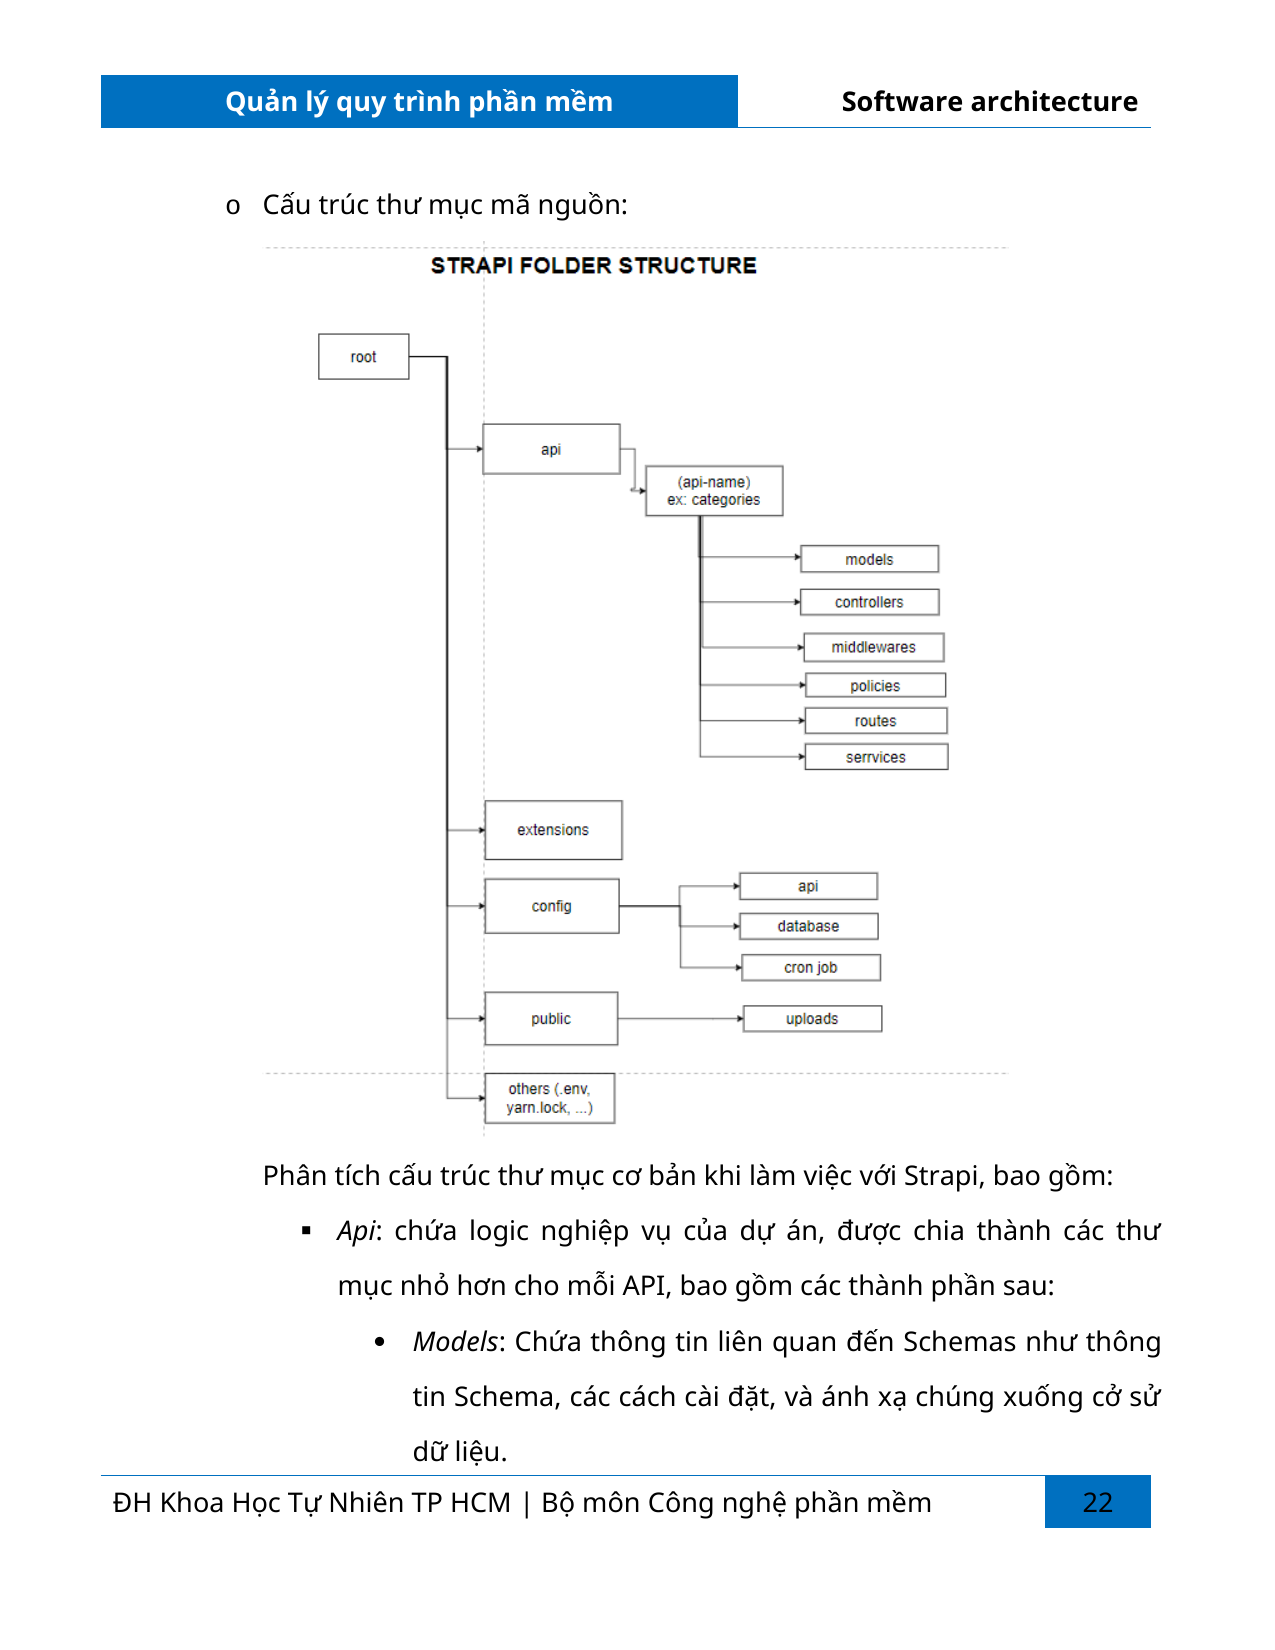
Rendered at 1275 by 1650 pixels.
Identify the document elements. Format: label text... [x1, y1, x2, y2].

list Cấu trúc thư mục mã nguồn: [225, 186, 1162, 223]
picture [262, 241, 1009, 1138]
list Api: chứa logic nghiệp vụ của dự án, được chia thành các thư mục nhỏ hơn cho mỗi API, bao gồm các thành phần sau: [300, 1211, 1162, 1303]
list Phân tích cấu trúc thư mục cơ bản khi làm việc với Strapi, bao gồm: [262, 1156, 1162, 1193]
list Models: Chứa thông tin liên quan đến Schemas như thông tin Schema, các cách cài đặt, và ánh xạ chúng xuống cở sử dữ liệu. [375, 1322, 1162, 1469]
